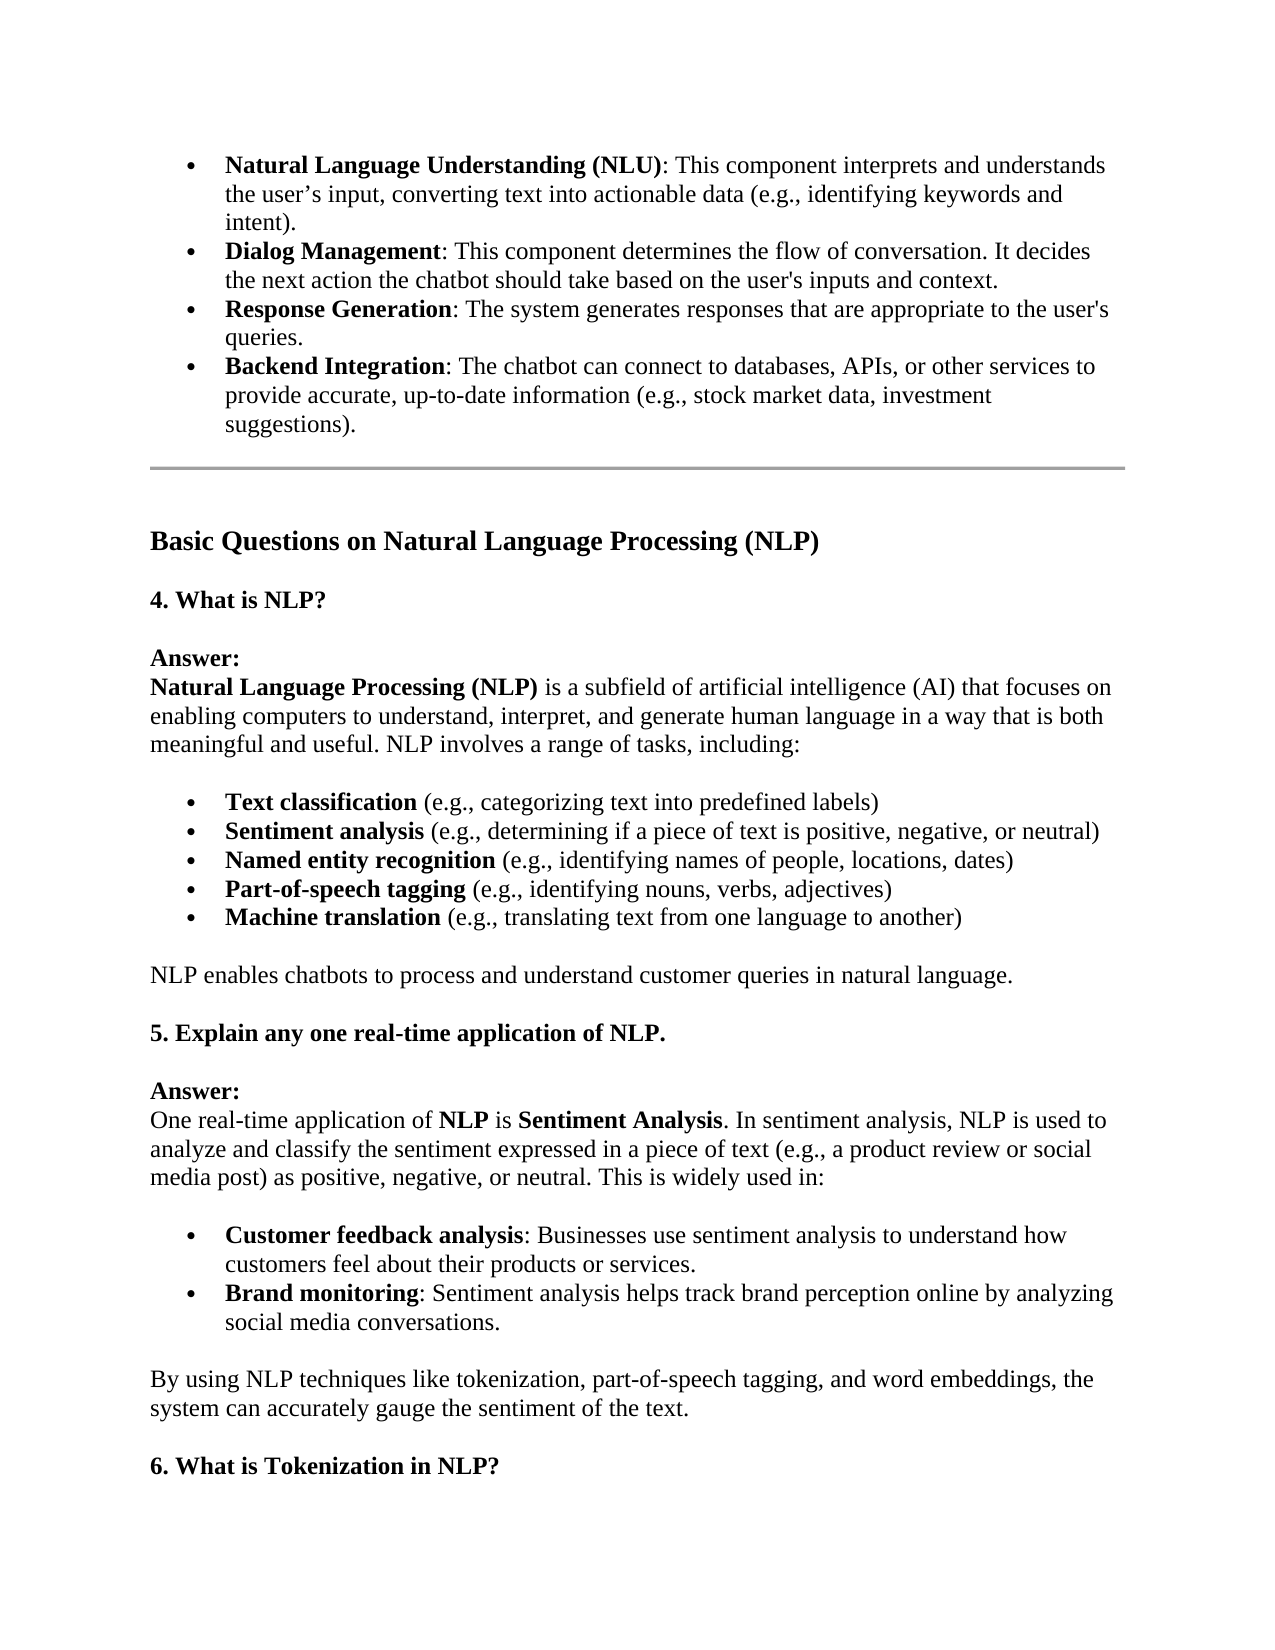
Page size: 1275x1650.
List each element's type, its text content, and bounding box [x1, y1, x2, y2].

list Text classification (e.g., categorizing text into predefined labels) [187, 787, 1125, 816]
text 6. What is Tokenization in NLP? [150, 1451, 1125, 1480]
list Dialog Management: This component determines the flow of conversation. It decides the next action the chatbot should take based on the user's inputs and context. [187, 236, 1125, 294]
text 5. Explain any one real-time application of NLP. [150, 1018, 1125, 1047]
text By using NLP techniques like tokenization, part-of-speech tagging, and word embeddings, the system can accurately gauge the sentiment of the text. [150, 1364, 1125, 1422]
list Customer feedback analysis: Businesses use sentiment analysis to understand how customers feel about their products or services. [187, 1220, 1125, 1278]
list Part-of-speech tagging (e.g., identifying nouns, verbs, adjectives) [187, 874, 1125, 902]
text 4. What is NLP? [150, 585, 1125, 614]
list Named entity recognition (e.g., identifying names of people, locations, dates) [187, 845, 1125, 874]
text Answer: Natural Language Processing (NLP) is a subfield of artificial intelligence (AI) that focuses on enabling computers to understand, interpret, and generate human language in a way that is both meaningful and useful. NLP involves a range of tasks, including: [150, 643, 1125, 758]
list Response Generation: The system generates responses that are appropriate to the user's queries. [187, 294, 1125, 351]
text NLP enables chatbots to process and understand customer queries in natural language. [150, 960, 1125, 989]
text Basic Questions on Natural Language Processing (NLP) [150, 524, 1125, 556]
list Natural Language Understanding (NLU): This component interprets and understands the user’s input, converting text into actionable data (e.g., identifying keywords and intent). [187, 150, 1125, 236]
list Sentiment analysis (e.g., determining if a piece of text is positive, negative, or neutral) [187, 816, 1125, 845]
list Machine translation (e.g., translating text from one language to another) [187, 902, 1125, 931]
text Answer: One real-time application of NLP is Sentiment Analysis. In sentiment analysis, NLP is used to analyze and classify the sentiment expressed in a piece of text (e.g., a product review or social media post) as positive, negative, or neutral. This is widely used in: [150, 1076, 1125, 1191]
list Brand monitoring: Sentiment analysis helps track brand perception online by analyzing social media conversations. [187, 1278, 1125, 1335]
list Backend Integration: The chatbot can connect to databases, APIs, or other services to provide accurate, up-to-date information (e.g., stock market data, investment suggestions). [187, 351, 1125, 437]
